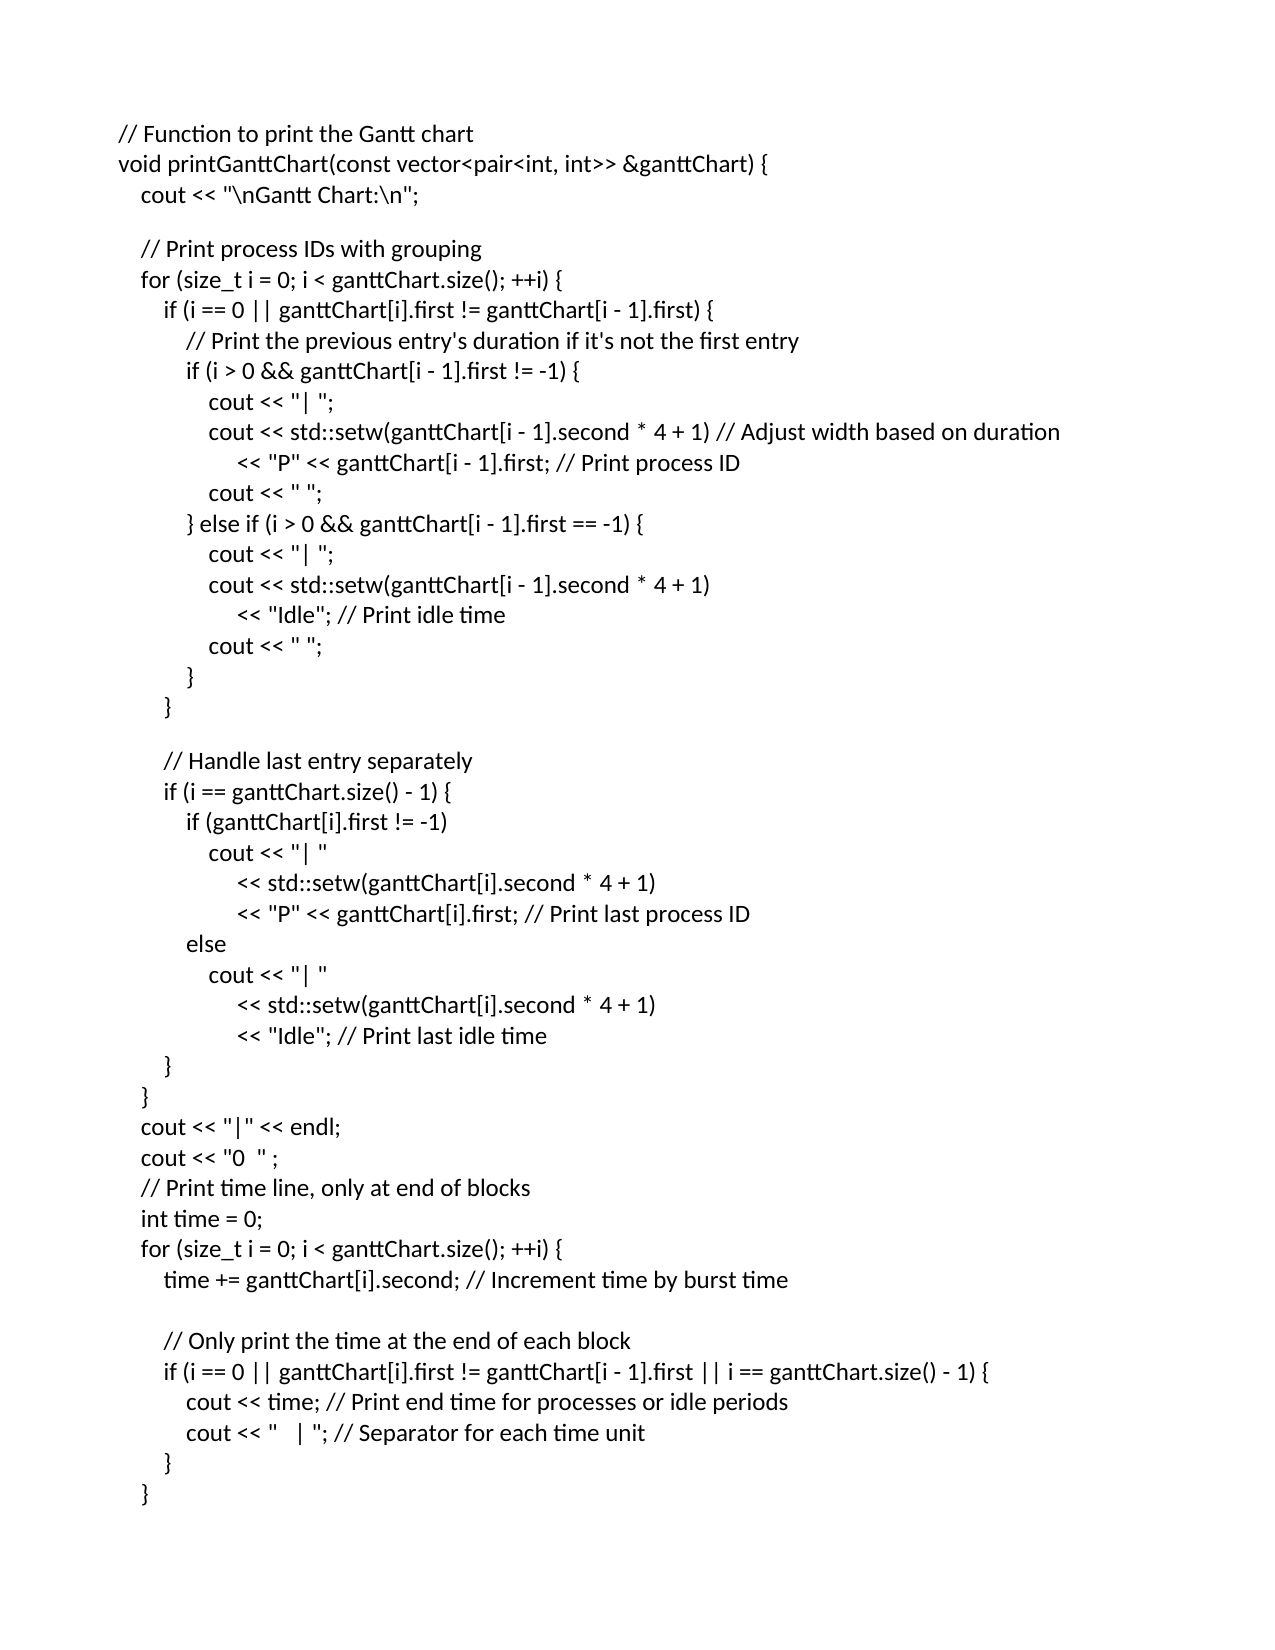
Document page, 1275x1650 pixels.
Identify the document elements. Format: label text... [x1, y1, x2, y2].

text for (size_t i = 0; i < ganttChart.size(); ++i) { [118, 264, 1157, 294]
text << "P" << ganttChart[i].first; // Print last process ID [118, 898, 1157, 928]
text } else if (i > 0 && ganttChart[i - 1].first == -1) { [118, 508, 1157, 538]
text if (i == ganttChart.size() - 1) { [118, 776, 1157, 806]
text // Handle last entry separately [118, 745, 1157, 776]
text // Function to print the Gantt chart [118, 118, 1157, 149]
text if (i == 0 || ganttChart[i].first != ganttChart[i - 1].first) { [118, 294, 1157, 325]
text cout << " | "; // Separator for each time unit [118, 1417, 1157, 1447]
text cout << "0 " ; [118, 1142, 1157, 1173]
text } [118, 661, 1157, 691]
text cout << "| " [118, 837, 1157, 867]
text if (ganttChart[i].first != -1) [118, 806, 1157, 837]
text } [118, 1478, 1157, 1508]
text if (i > 0 && ganttChart[i - 1].first != -1) { [118, 355, 1157, 386]
text cout << "| " [118, 959, 1157, 989]
text int time = 0; [118, 1203, 1157, 1234]
text for (size_t i = 0; i < ganttChart.size(); ++i) { [118, 1234, 1157, 1264]
text // Print the previous entry's duration if it's not the first entry [118, 325, 1157, 355]
text if (i == 0 || ganttChart[i].first != ganttChart[i - 1].first || i == ganttChart.size() - 1) { [118, 1356, 1157, 1386]
text } [118, 1447, 1157, 1478]
text << std::setw(ganttChart[i].second * 4 + 1) [118, 867, 1157, 898]
text << std::setw(ganttChart[i].second * 4 + 1) [118, 989, 1157, 1020]
text time += ganttChart[i].second; // Increment time by burst time [118, 1264, 1157, 1295]
text } [118, 1081, 1157, 1112]
text cout << " "; [118, 630, 1157, 661]
text void printGanttChart(const vector<pair<int, int>> &ganttChart) { [118, 149, 1157, 179]
text cout << std::setw(ganttChart[i - 1].second * 4 + 1) [118, 569, 1157, 599]
text cout << "| "; [118, 538, 1157, 569]
text cout << "\nGantt Chart:\n"; [118, 179, 1157, 210]
text // Print process IDs with grouping [118, 233, 1157, 264]
text // Only print the time at the end of each block [118, 1325, 1157, 1356]
text cout << "|" << endl; [118, 1112, 1157, 1142]
text cout << "| "; [118, 386, 1157, 416]
text << "P" << ganttChart[i - 1].first; // Print process ID [118, 447, 1157, 477]
text cout << " "; [118, 477, 1157, 508]
text cout << std::setw(ganttChart[i - 1].second * 4 + 1) // Adjust width based on duration [118, 416, 1157, 447]
text << "Idle"; // Print idle time [118, 599, 1157, 630]
text // Print time line, only at end of blocks [118, 1173, 1157, 1203]
text cout << time; // Print end time for processes or idle periods [118, 1386, 1157, 1417]
text << "Idle"; // Print last idle time [118, 1020, 1157, 1051]
text } [118, 1051, 1157, 1081]
text else [118, 928, 1157, 959]
text } [118, 691, 1157, 722]
